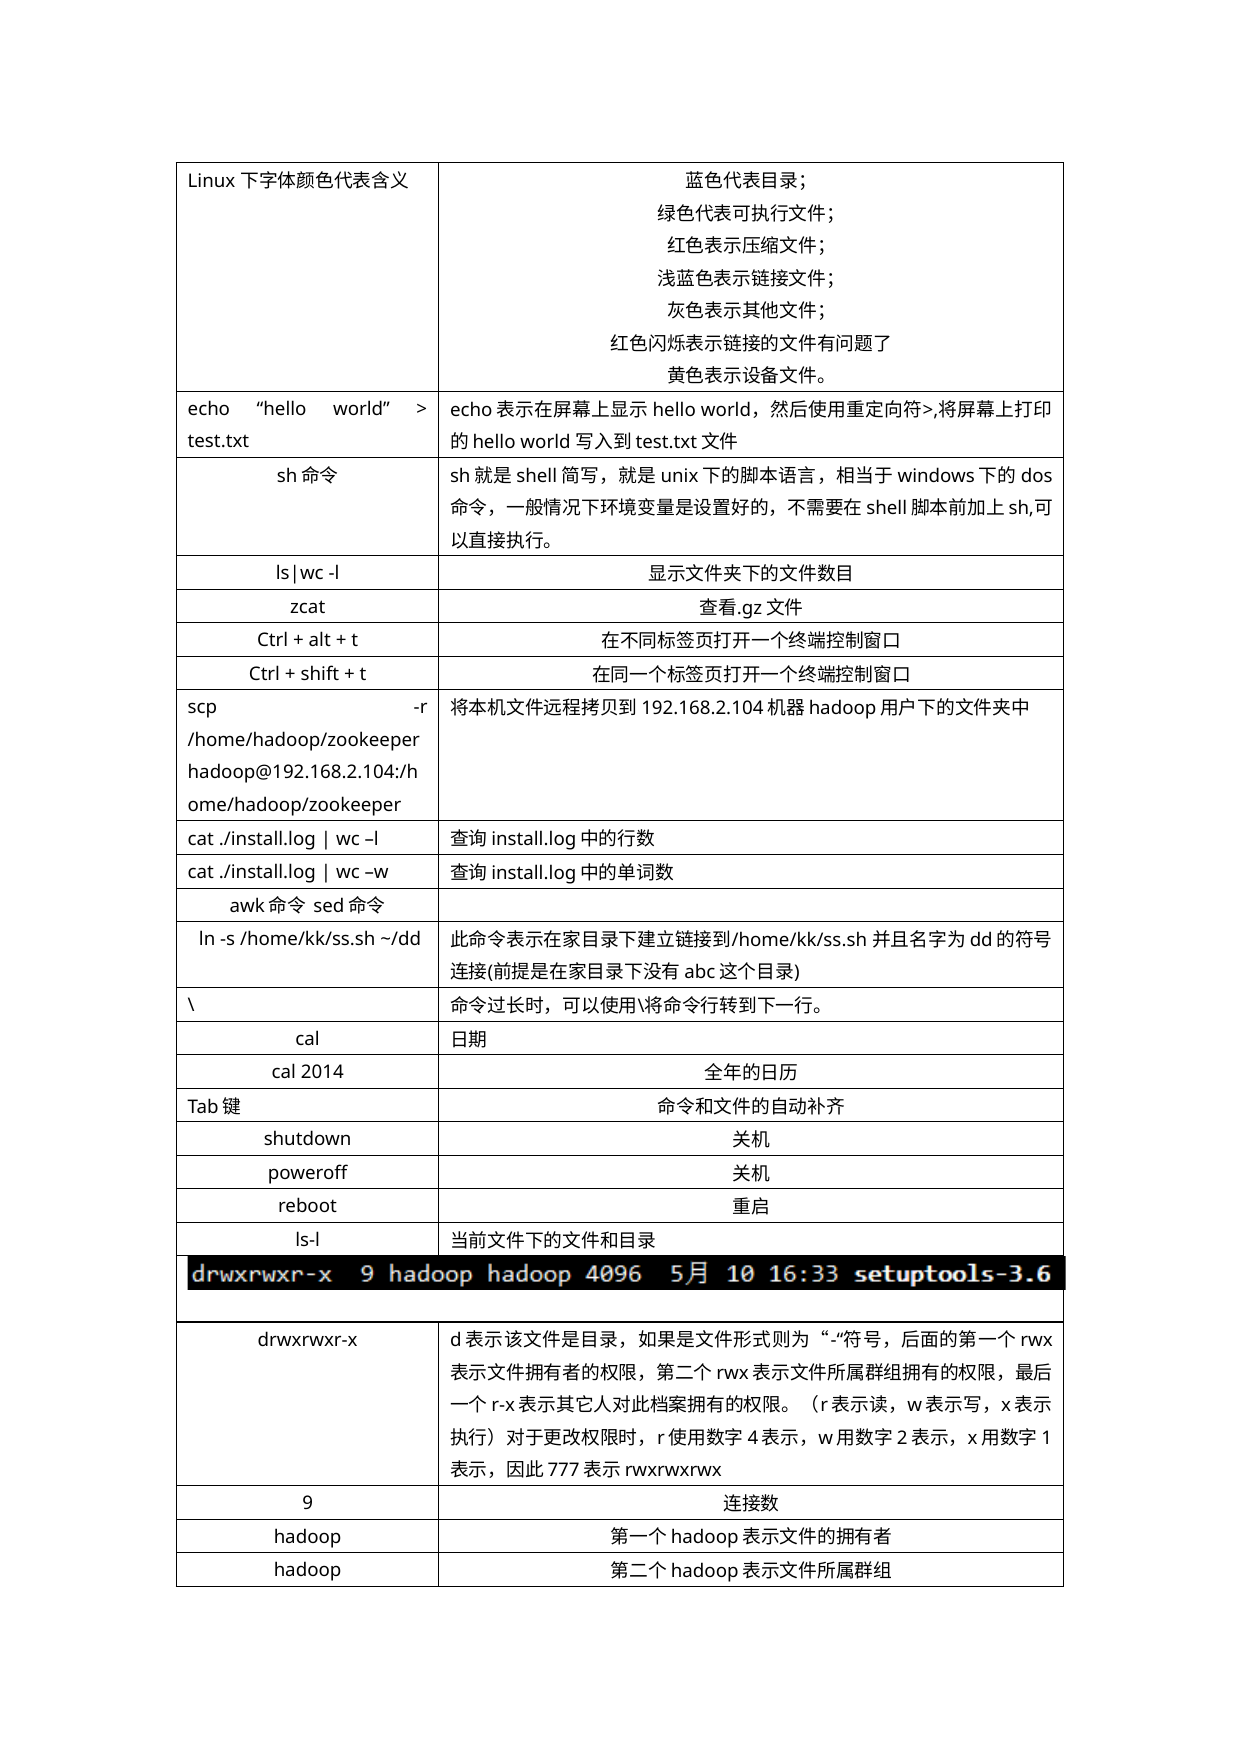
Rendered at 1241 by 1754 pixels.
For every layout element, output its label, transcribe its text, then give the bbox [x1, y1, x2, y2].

table_cell 显示文件夹下的文件数目 [439, 556, 1063, 589]
table_cell 在同一个标签页打开一个终端控制窗口 [439, 657, 1063, 689]
table_cell [439, 889, 1063, 921]
table_cell ls-l [177, 1223, 438, 1255]
table_cell cal 2014 [177, 1055, 438, 1088]
table_cell 命令过长时，可以使用\将命令行转到下一行。 [439, 988, 1063, 1021]
table_cell 关机 [439, 1156, 1063, 1188]
table_cell Ctrl + alt + t [177, 623, 438, 656]
table_cell 第一个hadoop表示文件的拥有者 [439, 1520, 1063, 1552]
table_cell zcat [177, 590, 438, 622]
table_cell hadoop [177, 1520, 438, 1552]
table_cell 9 [177, 1486, 438, 1518]
table_cell sh命令 [177, 458, 438, 555]
table_cell cat ./install.log | wc –l [177, 821, 438, 854]
table_cell cat ./install.log | wc –w [177, 855, 438, 887]
table_cell Ctrl + shift + t [177, 657, 438, 689]
table_cell Linux 下字体颜色代表含义 [177, 163, 438, 391]
table_cell 查询install.log中的行数 [439, 821, 1063, 854]
table_cell \ [177, 988, 438, 1021]
table_cell ln -s /home/kk/ss.sh ~/dd [177, 922, 438, 987]
table_cell cal [177, 1022, 438, 1054]
table_cell d表示该文件是目录，如果是文件形式则为“-“符号，后面的第一个rwx表示文件拥有者的权限，第二个rwx表示文件所属群组拥有的权限，最后一个r-x表示其它人对此档案拥有的权限。（r表示读，w表示写，x表示执行）对于更改权限时，r使用数字4表示，w用数字2表示，x用数字1表示，因此777表示rwxrwxrwx [439, 1323, 1063, 1485]
table_cell poweroff [177, 1156, 438, 1188]
table_cell 此命令表示在家目录下建立链接到/home/kk/ss.sh 并且名字为dd的符号连接(前提是在家目录下没有abc这个目录) [439, 922, 1063, 987]
table_cell 查询install.log中的单词数 [439, 855, 1063, 887]
table_cell scp -r /home/hadoop/zookeeper hadoop@192.168.2.104:/home/hadoop/zookeeper [177, 690, 438, 820]
picture [187, 1256, 1066, 1290]
table_cell echo表示在屏幕上显示hello world，然后使用重定向符>,将屏幕上打印的hello world 写入到test.txt文件 [439, 392, 1063, 457]
table_cell echo “hello world” > test.txt [177, 392, 438, 457]
table_cell drwxrwxr-x [177, 1323, 438, 1485]
table_cell shutdown [177, 1122, 438, 1155]
table_cell 将本机文件远程拷贝到192.168.2.104机器hadoop用户下的文件夹中 [439, 690, 1063, 820]
table_cell 当前文件下的文件和目录 [439, 1223, 1063, 1255]
table_cell 第二个hadoop表示文件所属群组 [439, 1553, 1063, 1586]
table_cell 关机 [439, 1122, 1063, 1155]
table_cell 在不同标签页打开一个终端控制窗口 [439, 623, 1063, 656]
table_cell 连接数 [439, 1486, 1063, 1518]
table_cell 命令和文件的自动补齐 [439, 1089, 1063, 1121]
table_cell 全年的日历 [439, 1055, 1063, 1088]
table_cell Tab键 [177, 1089, 438, 1121]
table_cell 蓝色代表目录； 绿色代表可执行文件； 红色表示压缩文件； 浅蓝色表示链接文件； 灰色表示其他文件； 红色闪烁表示链接的文件有问题了 黄色表示设备文件。 [439, 163, 1063, 391]
table_cell ls|wc -l [177, 556, 438, 589]
table_cell sh就是shell简写，就是unix下的脚本语言，相当于windows下的dos命令，一般情况下环境变量是设置好的，不需要在shell脚本前加上sh,可以直接执行。 [439, 458, 1063, 555]
table_cell 重启 [439, 1189, 1063, 1222]
table_cell [177, 1256, 1063, 1321]
table_cell hadoop [177, 1553, 438, 1586]
table_cell reboot [177, 1189, 438, 1222]
table_cell 日期 [439, 1022, 1063, 1054]
table_cell 查看.gz文件 [439, 590, 1063, 622]
table_cell awk命令 sed命令 [177, 889, 438, 921]
